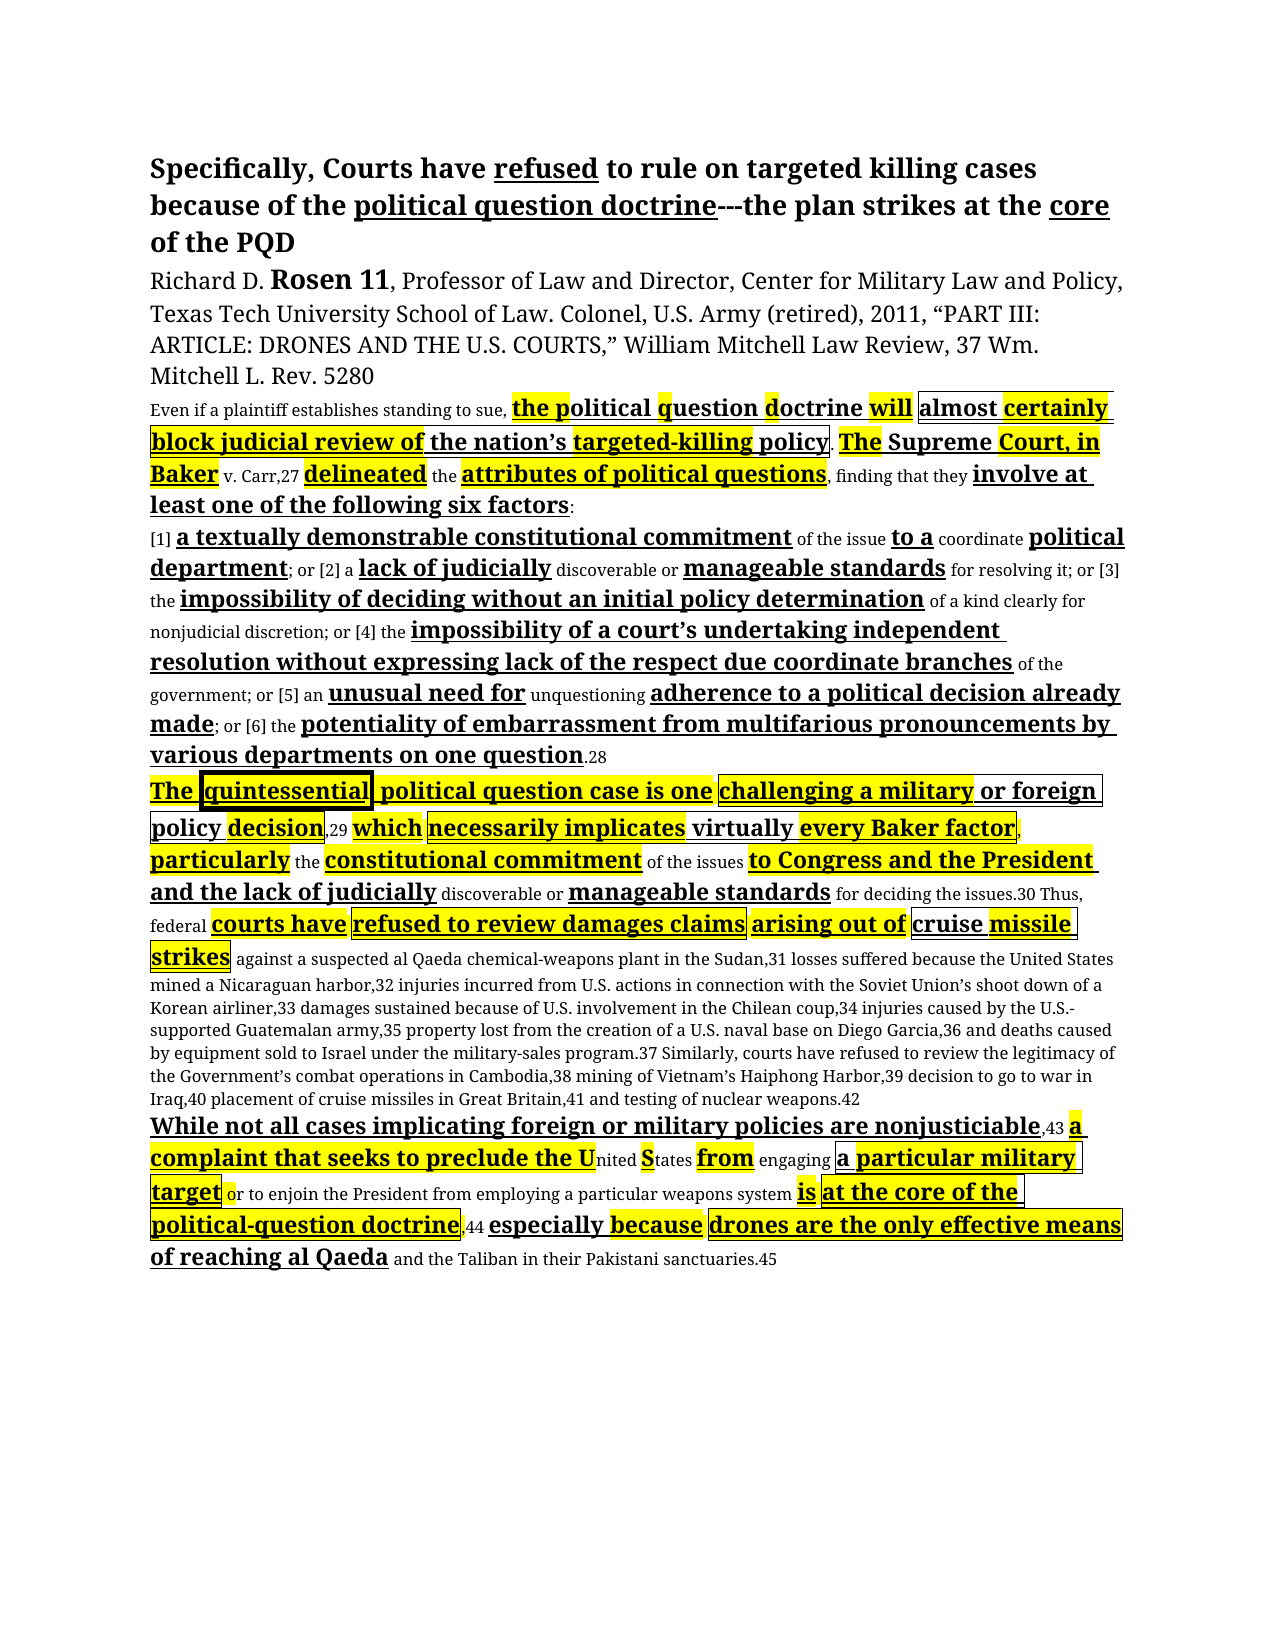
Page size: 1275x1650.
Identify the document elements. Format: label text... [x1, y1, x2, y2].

text While not all cases implicating foreign or military policies are nonjusticiable,43 a complaint that seeks to preclude the United States from engaging a particular military target or to enjoin the President from employing a particular weapons system is at the core of the political-question doctrine,44 especially because drones are the only effective means of reaching al Qaeda and the Taliban in their Pakistani sanctuaries.45 [150, 1110, 1125, 1272]
subtitle Specifically, Courts have refused to rule on targeted killing cases because of the political question doctrine---the plan strikes at the core of the PQD [150, 150, 1125, 261]
text Richard D. Rosen 11, Professor of Law and Director, Center for Military Law and Policy, Texas Tech University School of Law. Colonel, U.S. Army (retired), 2011, “PART III: ARTICLE: DRONES AND THE U.S. COURTS,” William Mitchell Law Review, 37 Wm. Mitchell L. Rev. 5280 [150, 261, 1125, 391]
text Even if a plaintiff establishes standing to sue, the political question doctrine will almost certainly block judicial review of the nation’s targeted-killing policy. The Supreme Court, in Baker v. Carr,27 delineated the attributes of political questions, finding that they involve at least one of the following six factors: [150, 391, 1125, 520]
text The quintessential political question case is one challenging a military or foreign policy decision,29 which necessarily implicates virtually every Baker factor, particularly the constitutional commitment of the issues to Congress and the President and the lack of judicially discoverable or manageable standards for deciding the issues.30 Thus, federal courts have refused to review damages claims arising out of cruise missile strikes against a suspected al Qaeda chemical-weapons plant in the Sudan,31 losses suffered because the United States mined a Nicaraguan harbor,32 injuries incurred from U.S. actions in connection with the Soviet Union’s shoot down of a Korean airliner,33 damages sustained because of U.S. involvement in the Chilean coup,34 injuries caused by the U.S.-supported Guatemalan army,35 property lost from the creation of a U.S. naval base on Diego Garcia,36 and deaths caused by equipment sold to Israel under the military-sales program.37 Similarly, courts have refused to review the legitimacy of the Government’s combat operations in Cambodia,38 mining of Vietnam’s Haiphong Harbor,39 decision to go to war in Iraq,40 placement of cruise missiles in Great Britain,41 and testing of nuclear weapons.42 [150, 770, 1125, 1110]
text [1] a textually demonstrable constitutional commitment of the issue to a coordinate political department; or [2] a lack of judicially discoverable or manageable standards for resolving it; or [3] the impossibility of deciding without an initial policy determination of a kind clearly for nonjudicial discretion; or [4] the impossibility of a court’s undertaking independent resolution without expressing lack of the respect due coordinate branches of the government; or [5] an unusual need for unquestioning adherence to a political decision already made; or [6] the potentiality of embarrassment from multifarious pronouncements by various departments on one question.28 [150, 520, 1125, 770]
